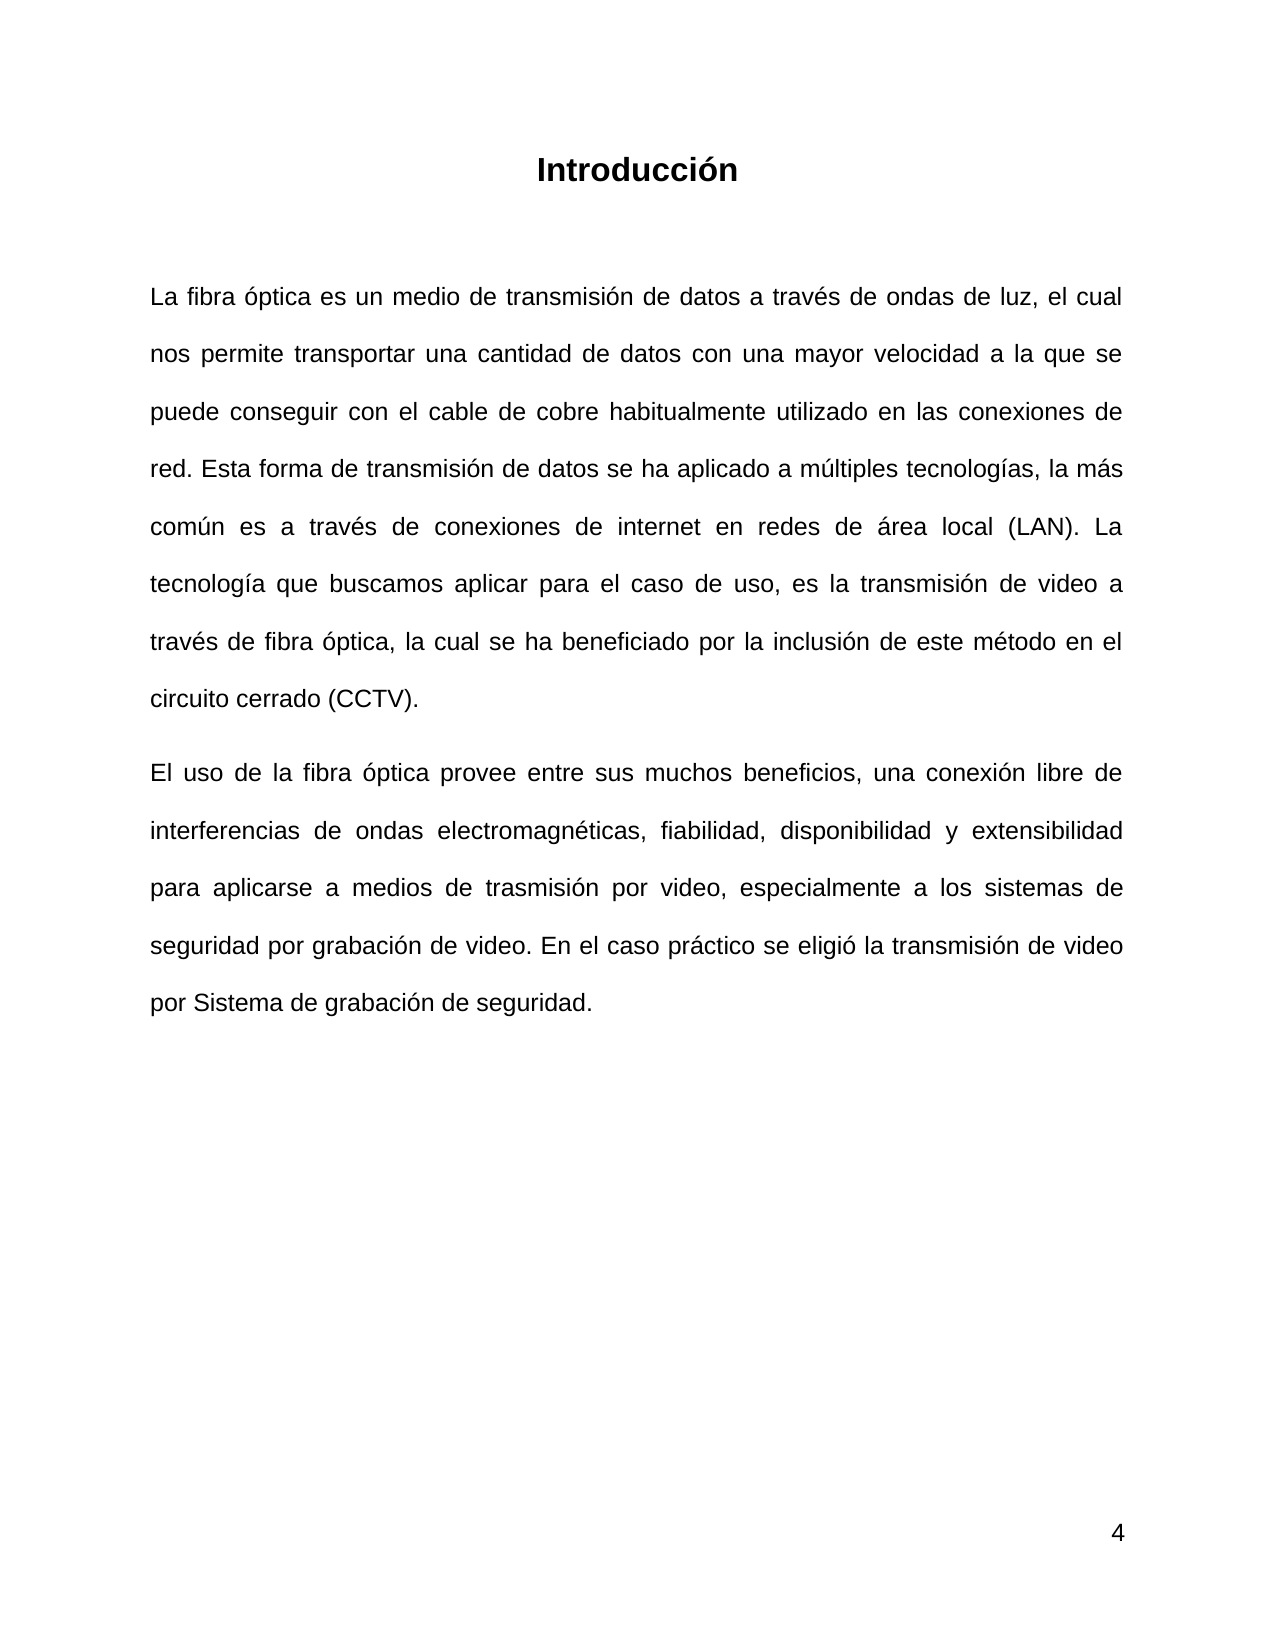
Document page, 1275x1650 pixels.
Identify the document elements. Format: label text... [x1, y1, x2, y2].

text El uso de la fibra óptica provee entre sus muchos beneficios, una conexión libre de interferencias de ondas electromagnéticas, fiabilidad, disponibilidad y extensibilidad para aplicarse a medios de trasmisión por video, especialmente a los sistemas de seguridad por grabación de video. En el caso práctico se eligió la transmisión de video por Sistema de grabación de seguridad. [150, 758, 1125, 1017]
subtitle Introducción [150, 150, 1125, 188]
text La fibra óptica es un medio de transmisión de datos a través de ondas de luz, el cual nos permite transportar una cantidad de datos con una mayor velocidad a la que se puede conseguir con el cable de cobre habitualmente utilizado en las conexiones de red. Esta forma de transmisión de datos se ha aplicado a múltiples tecnologías, la más común es a través de conexiones de internet en redes de área local (LAN). La tecnología que buscamos aplicar para el caso de uso, es la transmisión de video a través de fibra óptica, la cual se ha beneficiado por la inclusión de este método en el circuito cerrado (CCTV). [150, 282, 1125, 713]
